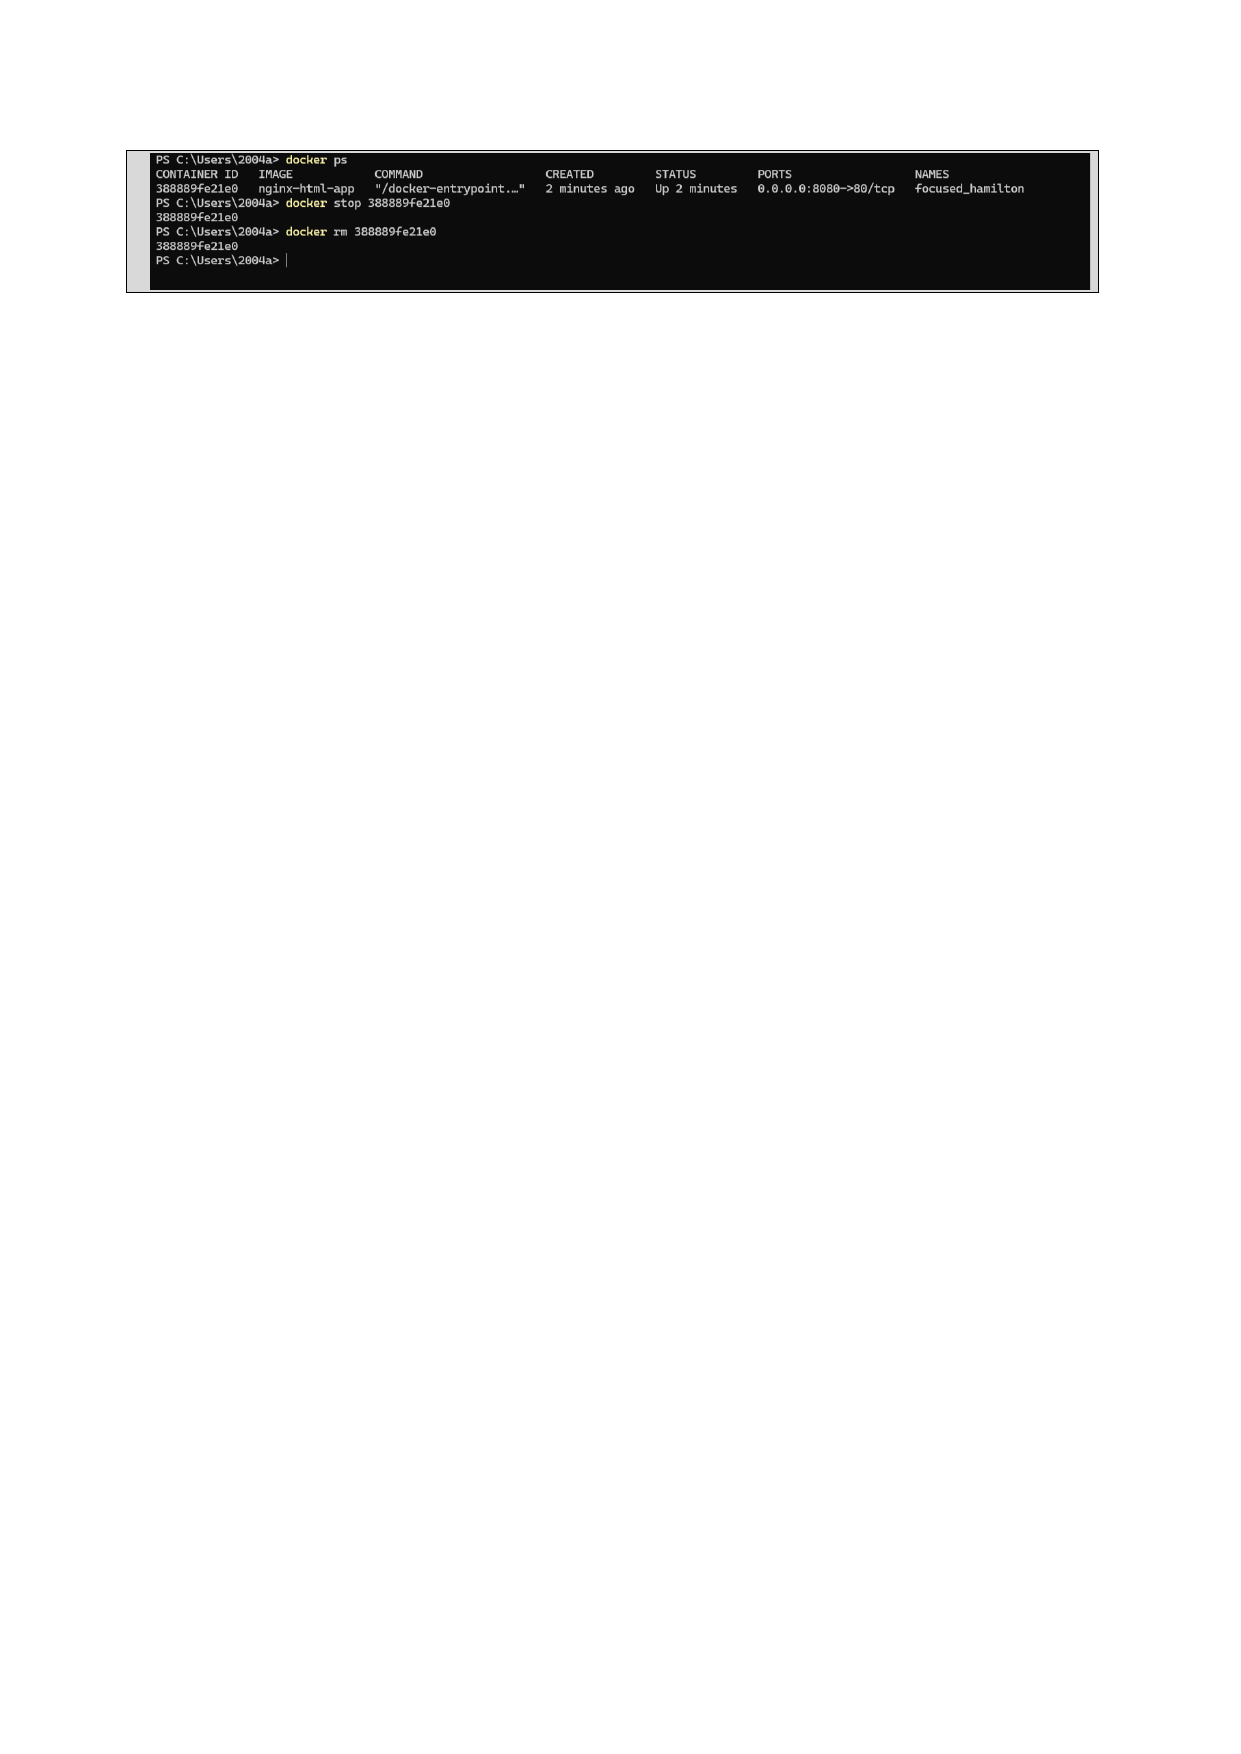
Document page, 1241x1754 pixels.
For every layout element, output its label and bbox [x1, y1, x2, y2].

picture [150, 153, 1091, 290]
